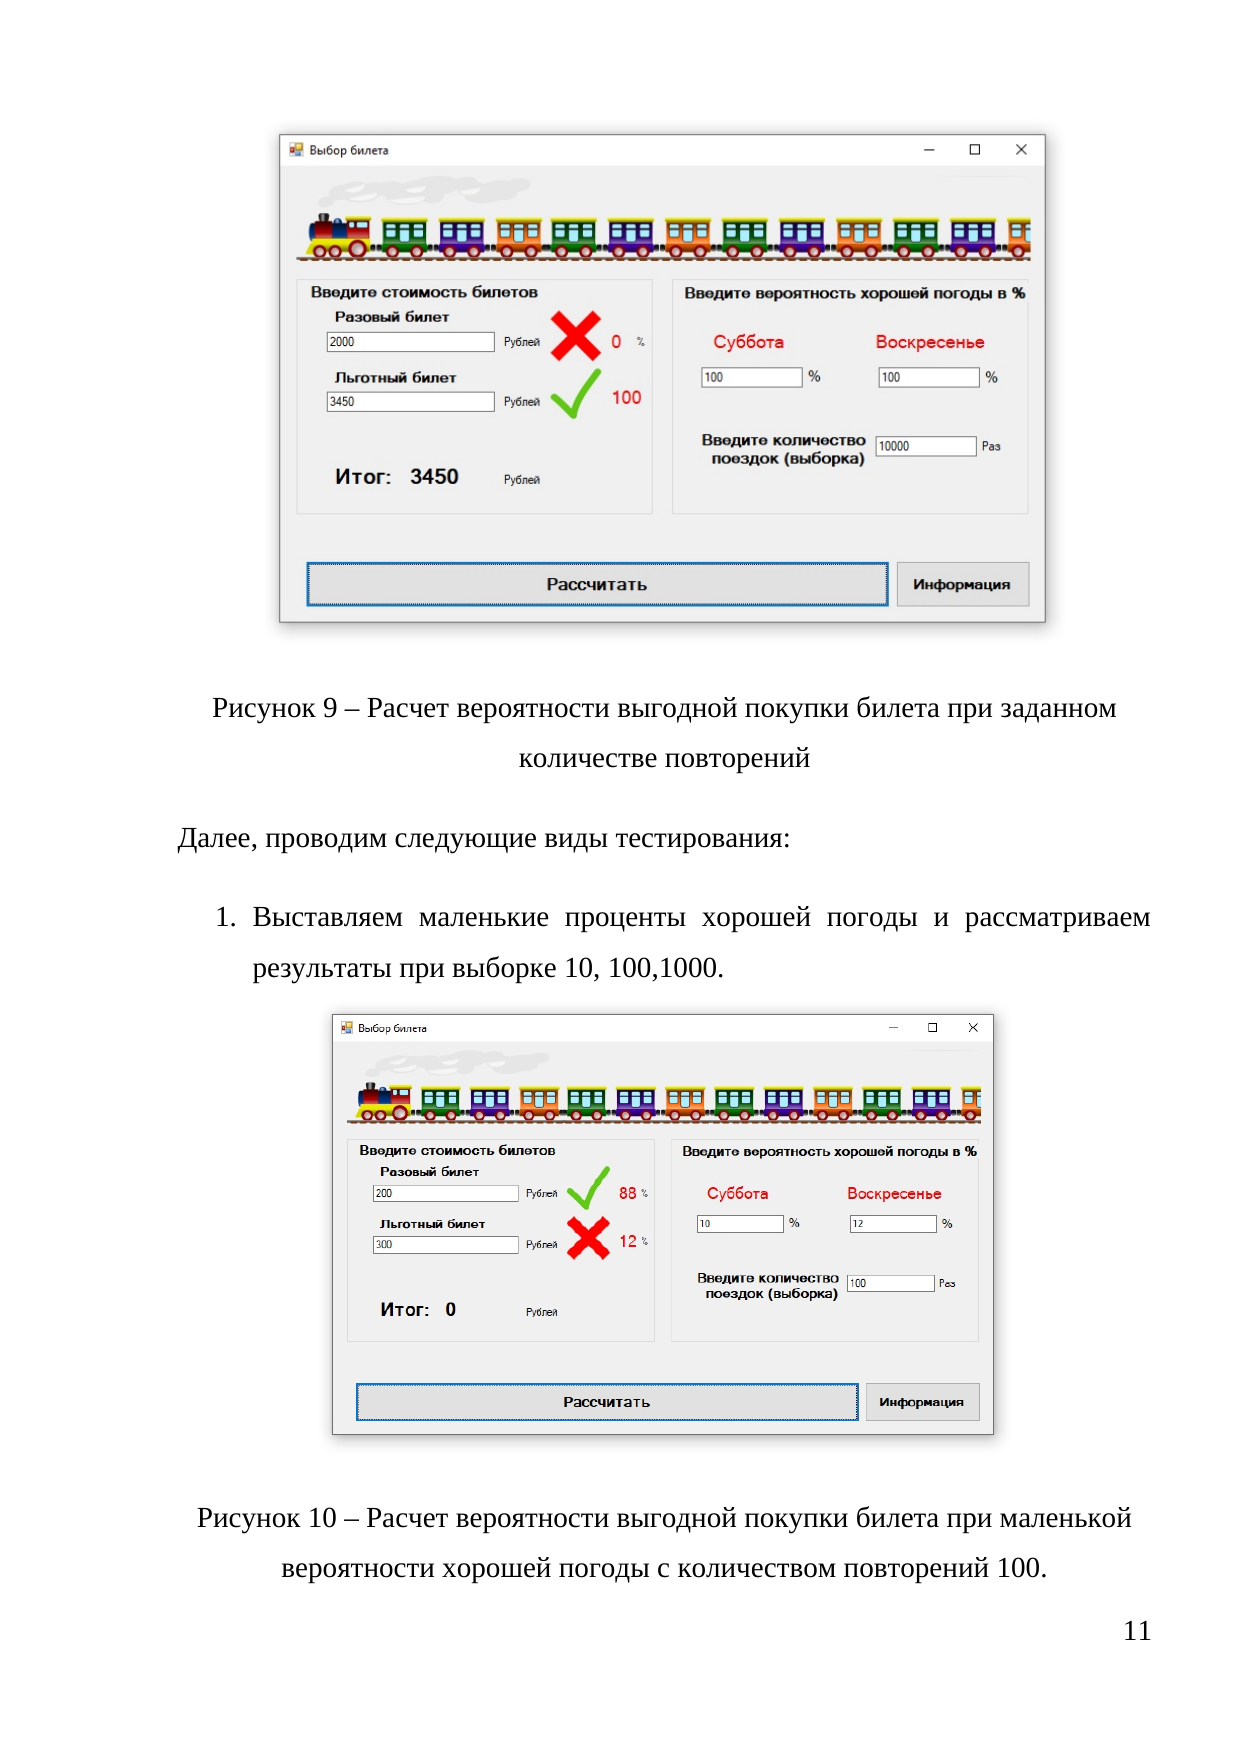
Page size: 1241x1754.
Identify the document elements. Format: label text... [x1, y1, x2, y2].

text Рисунок 10 – Расчет вероятности выгодной покупки билета при маленькой вероятности хорошей погоды с количеством повторений 100. [177, 1500, 1152, 1584]
text Далее, проводим следующие виды тестирования: [177, 820, 1152, 854]
picture [262, 118, 1067, 645]
text Рисунок 9 – Расчет вероятности выгодной покупки билета при заданном количестве повторений [177, 690, 1152, 774]
picture [317, 1000, 1012, 1454]
list Выставляем маленькие проценты хорошей погоды и рассматриваем результаты при выборке 10, 100,1000. [215, 899, 1152, 983]
